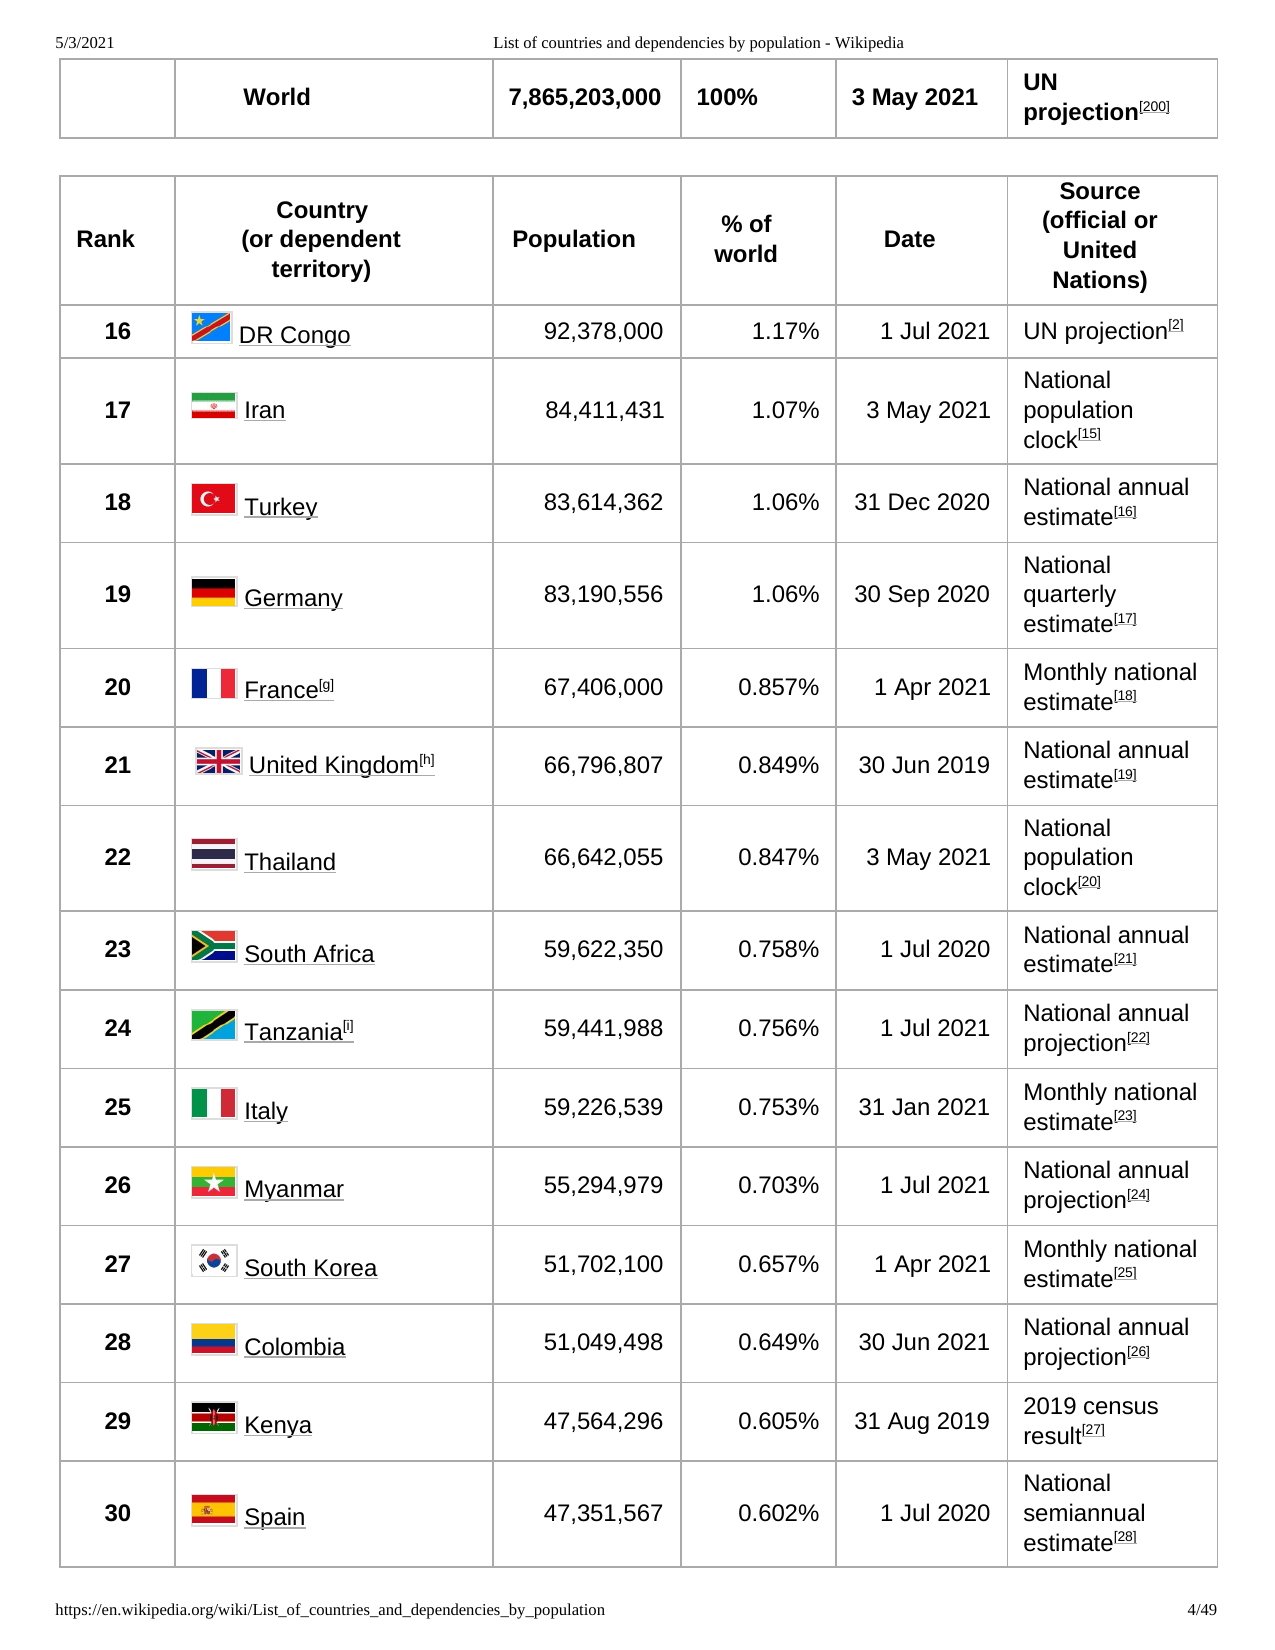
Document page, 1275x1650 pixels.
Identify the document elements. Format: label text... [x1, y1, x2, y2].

table_cell 1.06% [682, 543, 835, 647]
table_cell Colombia [176, 1305, 492, 1382]
picture [197, 750, 240, 773]
table_cell 24 [61, 991, 174, 1067]
table_cell 0.849% [682, 728, 835, 804]
table_cell 2019 census result[27] [1008, 1383, 1217, 1460]
table_cell 47,564,296 [494, 1383, 680, 1460]
picture [192, 313, 230, 341]
picture [192, 1011, 235, 1039]
table_cell 92,378,000 [494, 306, 680, 357]
table_cell 59,441,988 [494, 991, 680, 1067]
picture [192, 931, 235, 960]
table_cell 26 [61, 1148, 174, 1224]
table_cell 1 Jul 2021 [837, 306, 1007, 357]
table_cell National quarterly estimate[17] [1008, 543, 1217, 647]
table_cell 30 Jun 2021 [837, 1305, 1007, 1382]
table_cell Iran [176, 359, 492, 463]
table_cell 31 Jan 2021 [837, 1069, 1007, 1146]
table_cell 0.703% [682, 1148, 835, 1224]
table_cell National annual estimate[19] [1008, 728, 1217, 804]
table_cell 1.07% [682, 359, 835, 463]
table_cell 22 [61, 806, 174, 910]
table_cell 25 [61, 1069, 174, 1146]
table_cell 30 [61, 1462, 174, 1566]
table_cell 29 [61, 1383, 174, 1460]
table_cell National annual projection[22] [1008, 991, 1217, 1067]
table_cell 30 Sep 2020 [837, 543, 1007, 647]
table_cell Monthly national estimate[18] [1008, 649, 1217, 726]
table_cell Germany [176, 543, 492, 647]
table_cell 1.06% [682, 465, 835, 542]
picture [192, 669, 235, 698]
table_cell Thailand [176, 806, 492, 910]
table_cell 1.17% [682, 306, 835, 357]
table_cell 0.602% [682, 1462, 835, 1566]
table_cell 23 [61, 912, 174, 989]
table_cell 3 May 2021 [837, 60, 1007, 137]
table_header Date [837, 177, 1007, 304]
picture [192, 1167, 235, 1196]
table_cell Spain [176, 1462, 492, 1566]
table_cell 20 [61, 649, 174, 726]
table_cell 1 Jul 2020 [837, 1462, 1007, 1566]
picture [192, 1403, 235, 1431]
table_cell 83,614,362 [494, 465, 680, 542]
table_header % of world [682, 177, 835, 304]
table_cell Kenya [176, 1383, 492, 1460]
table_cell 31 Dec 2020 [837, 465, 1007, 542]
table_cell 16 [61, 306, 174, 357]
table_cell 55,294,979 [494, 1148, 680, 1224]
table_header Rank [61, 177, 174, 304]
picture [192, 484, 235, 513]
table_cell Monthly national estimate[25] [1008, 1226, 1217, 1303]
picture [192, 1089, 235, 1117]
table_cell 3 May 2021 [837, 806, 1007, 910]
table_cell National annual estimate[21] [1008, 912, 1217, 989]
table_header Country (or dependent territory) [176, 177, 492, 304]
table_cell 0.605% [682, 1383, 835, 1460]
table_cell 0.649% [682, 1305, 835, 1382]
table_cell 67,406,000 [494, 649, 680, 726]
table_cell 59,622,350 [494, 912, 680, 989]
table_cell 1 Apr 2021 [837, 649, 1007, 726]
table_cell UN projection[2] [1008, 306, 1217, 357]
picture [192, 1495, 235, 1523]
table_cell 100% [682, 60, 835, 137]
table_cell 1 Jul 2021 [837, 1148, 1007, 1224]
table_cell 31 Aug 2019 [837, 1383, 1007, 1460]
table_cell 21 [61, 728, 174, 804]
table_cell 7,865,203,000 [494, 60, 680, 137]
table_header Source (official or United Nations) [1008, 177, 1217, 304]
table_cell 3 May 2021 [837, 359, 1007, 463]
picture [192, 1246, 235, 1274]
table_cell 66,796,807 [494, 728, 680, 804]
table_cell 17 [61, 359, 174, 463]
table_cell 83,190,556 [494, 543, 680, 647]
table_cell 47,351,567 [494, 1462, 680, 1566]
table_cell 51,702,100 [494, 1226, 680, 1303]
table_cell National population clock[20] [1008, 806, 1217, 910]
table_cell 19 [61, 543, 174, 647]
table_header Population [494, 177, 680, 304]
table_cell 0.857% [682, 649, 835, 726]
table_cell 1 Jul 2020 [837, 912, 1007, 989]
table_cell 18 [61, 465, 174, 542]
picture [192, 393, 235, 418]
table_cell 0.753% [682, 1069, 835, 1146]
table_cell 0.657% [682, 1226, 835, 1303]
table_cell Turkey [176, 465, 492, 542]
table_cell 84,411,431 [494, 359, 680, 463]
table_cell National annual estimate[16] [1008, 465, 1217, 542]
table_cell World [176, 60, 492, 137]
table_cell 1 Jul 2021 [837, 991, 1007, 1067]
table_cell UN projection[200] [1008, 60, 1217, 137]
table_cell National annual projection[26] [1008, 1305, 1217, 1382]
table_cell DR Congo [176, 306, 492, 357]
table_cell United Kingdom[h] [176, 728, 492, 804]
table_cell 27 [61, 1226, 174, 1303]
table_cell Monthly national estimate[23] [1008, 1069, 1217, 1146]
table_cell France[g] [176, 649, 492, 726]
table_cell South Korea [176, 1226, 492, 1303]
picture [192, 579, 235, 606]
table_cell Italy [176, 1069, 492, 1146]
table_cell 0.758% [682, 912, 835, 989]
table_cell Tanzania[i] [176, 991, 492, 1067]
table_cell 66,642,055 [494, 806, 680, 910]
table_cell National semiannual estimate[28] [1008, 1462, 1217, 1566]
table_cell 30 Jun 2019 [837, 728, 1007, 804]
table_cell Myanmar [176, 1148, 492, 1224]
table_cell South Africa [176, 912, 492, 989]
table_cell National annual projection[24] [1008, 1148, 1217, 1224]
table_cell 0.847% [682, 806, 835, 910]
table_cell 51,049,498 [494, 1305, 680, 1382]
table_cell [61, 60, 174, 137]
table_cell National population clock[15] [1008, 359, 1217, 463]
table_cell 1 Apr 2021 [837, 1226, 1007, 1303]
table_cell 0.756% [682, 991, 835, 1067]
table_cell 59,226,539 [494, 1069, 680, 1146]
picture [192, 1324, 235, 1353]
picture [192, 839, 235, 868]
table_cell 28 [61, 1305, 174, 1382]
